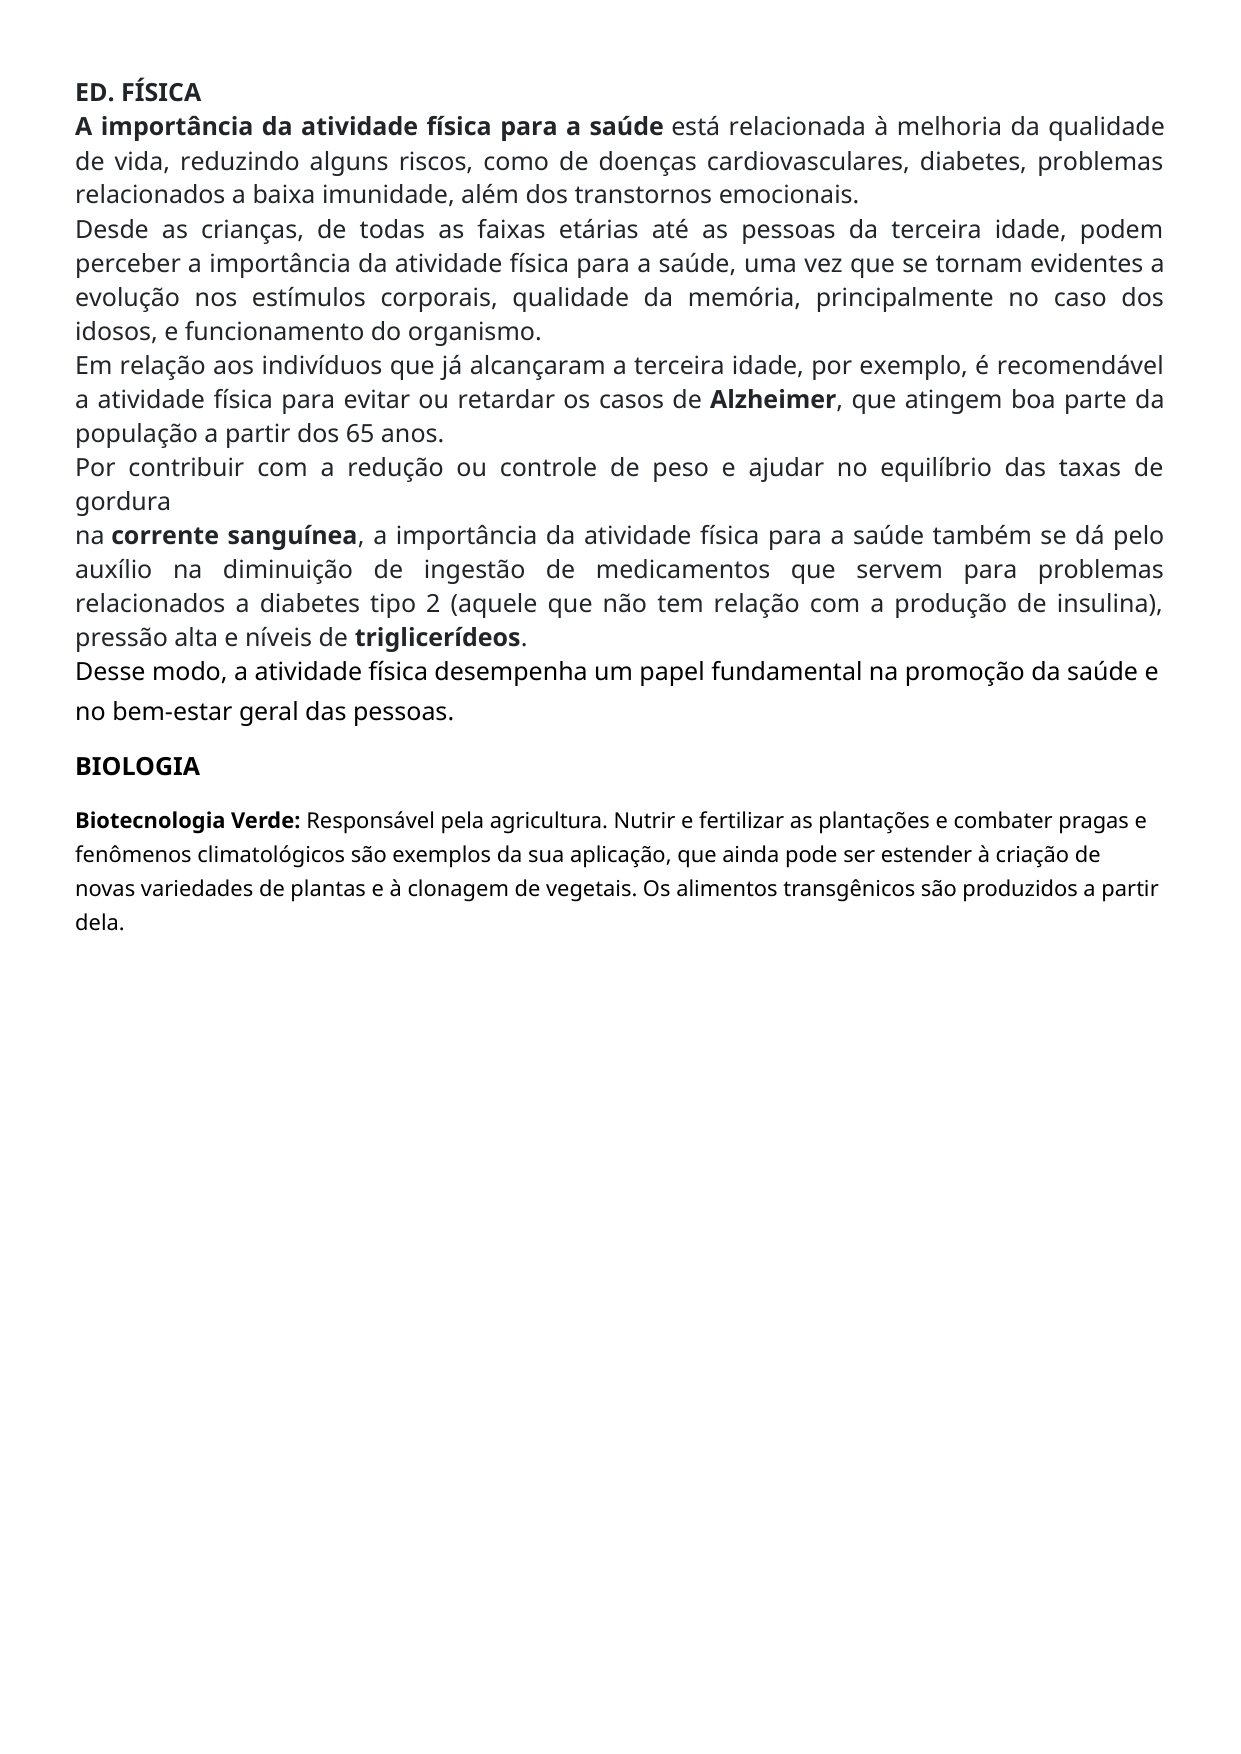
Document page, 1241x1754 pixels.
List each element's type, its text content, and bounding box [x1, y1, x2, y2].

text Desse modo, a atividade física desempenha um papel fundamental na promoção da saúde e no bem-estar geral das pessoas. [75, 654, 1165, 727]
text BIOLOGIA [75, 749, 1165, 783]
text na corrente sanguínea, a importância da atividade física para a saúde também se dá pelo auxílio na diminuição de ingestão de medicamentos que servem para problemas relacionados a diabetes tipo 2 (aquele que não tem relação com a produção de insulina), pressão alta e níveis de triglicerídeos. [75, 518, 1165, 654]
text Biotecnologia Verde: Responsável pela agricultura. Nutrir e fertilizar as plantações e combater pragas e fenômenos climatológicos são exemplos da sua aplicação, que ainda pode ser estender à criação de novas variedades de plantas e à clonagem de vegetais. Os alimentos transgênicos são produzidos a partir dela. [75, 805, 1165, 937]
text Por contribuir com a redução ou controle de peso e ajudar no equilíbrio das taxas de gordura [75, 450, 1165, 518]
text A importância da atividade física para a saúde está relacionada à melhoria da qualidade de vida, reduzindo alguns riscos, como de doenças cardiovasculares, diabetes, problemas relacionados a baixa imunidade, além dos transtornos emocionais. [75, 109, 1165, 211]
text Em relação aos indivíduos que já alcançaram a terceira idade, por exemplo, é recomendável a atividade física para evitar ou retardar os casos de Alzheimer, que atingem boa parte da população a partir dos 65 anos. [75, 347, 1165, 450]
text ED. FÍSICA [75, 75, 1165, 109]
text Desde as crianças, de todas as faixas etárias até as pessoas da terceira idade, podem perceber a importância da atividade física para a saúde, uma vez que se tornam evidentes a evolução nos estímulos corporais, qualidade da memória, principalmente no caso dos idosos, e funcionamento do organismo. [75, 211, 1165, 347]
